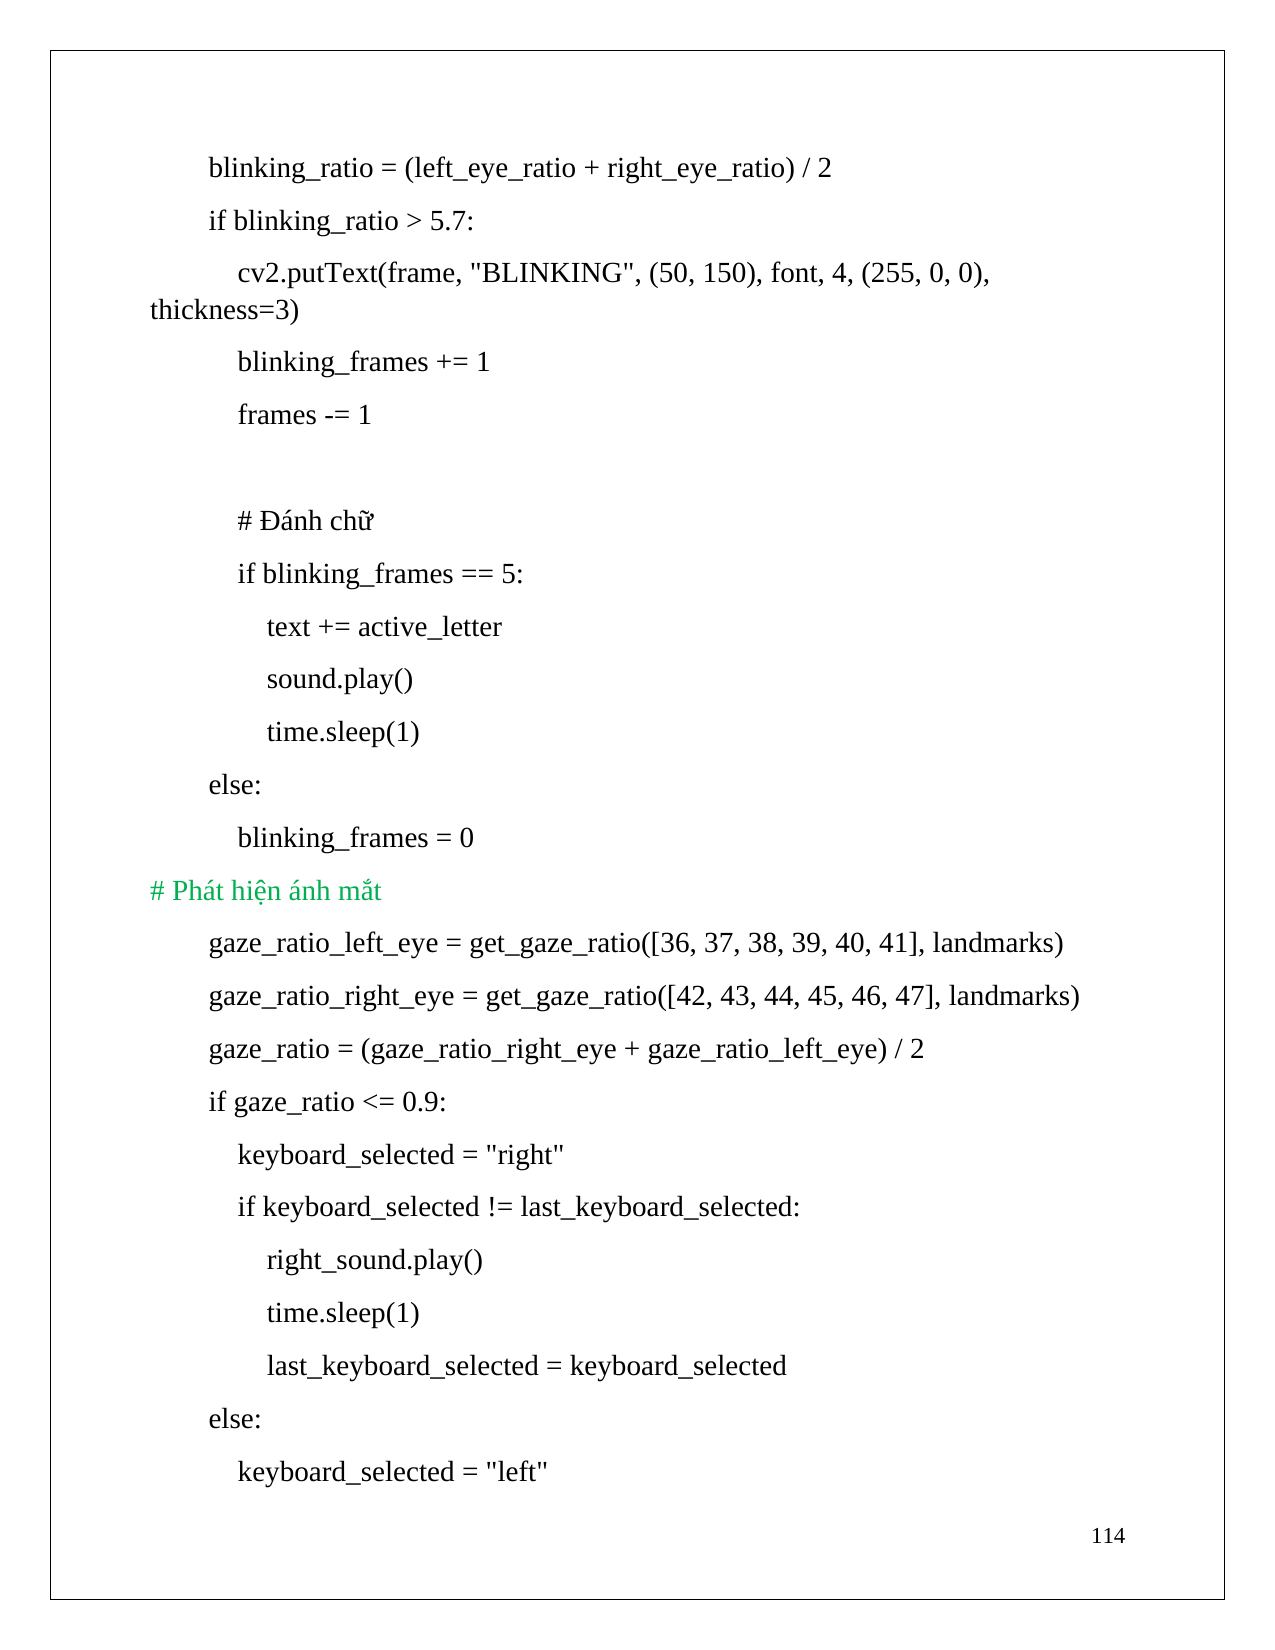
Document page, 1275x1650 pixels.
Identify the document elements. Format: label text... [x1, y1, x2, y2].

text else: [150, 1401, 1125, 1434]
text gaze_ratio_left_eye = get_gaze_ratio([36, 37, 38, 39, 40, 41], landmarks) [150, 926, 1125, 959]
text gaze_ratio_right_eye = get_gaze_ratio([42, 43, 44, 45, 46, 47], landmarks) [150, 978, 1125, 1012]
text gaze_ratio = (gaze_ratio_right_eye + gaze_ratio_left_eye) / 2 [150, 1031, 1125, 1065]
text frames -= 1 [150, 397, 1125, 431]
text time.sleep(1) [150, 714, 1125, 748]
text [150, 1348, 1125, 1382]
text sound.play() [150, 661, 1125, 695]
text right_sound.play() [150, 1242, 1125, 1276]
text if blinking_frames == 5: [150, 556, 1125, 589]
text keyboard_selected = "left" [150, 1454, 1125, 1487]
text if blinking_ratio > 5.7: [150, 203, 1125, 236]
text cv2.putText(frame, "BLINKING", (50, 150), font, 4, (255, 0, 0), thickness=3) [150, 256, 1125, 325]
text time.sleep(1) [150, 1295, 1125, 1329]
text text += active_letter [150, 609, 1125, 642]
text else: [150, 767, 1125, 801]
text blinking_frames = 0 [150, 820, 1125, 853]
text blinking_ratio = (left_eye_ratio + right_eye_ratio) / 2 [150, 150, 1125, 183]
text keyboard_selected = "right" [150, 1137, 1125, 1170]
text blinking_frames += 1 [150, 344, 1125, 378]
text # Phát hiện ánh mắt [150, 873, 1125, 906]
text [150, 1189, 1125, 1223]
text if gaze_ratio <= 0.9: [150, 1084, 1125, 1117]
text # Đánh chữ [150, 503, 1125, 537]
